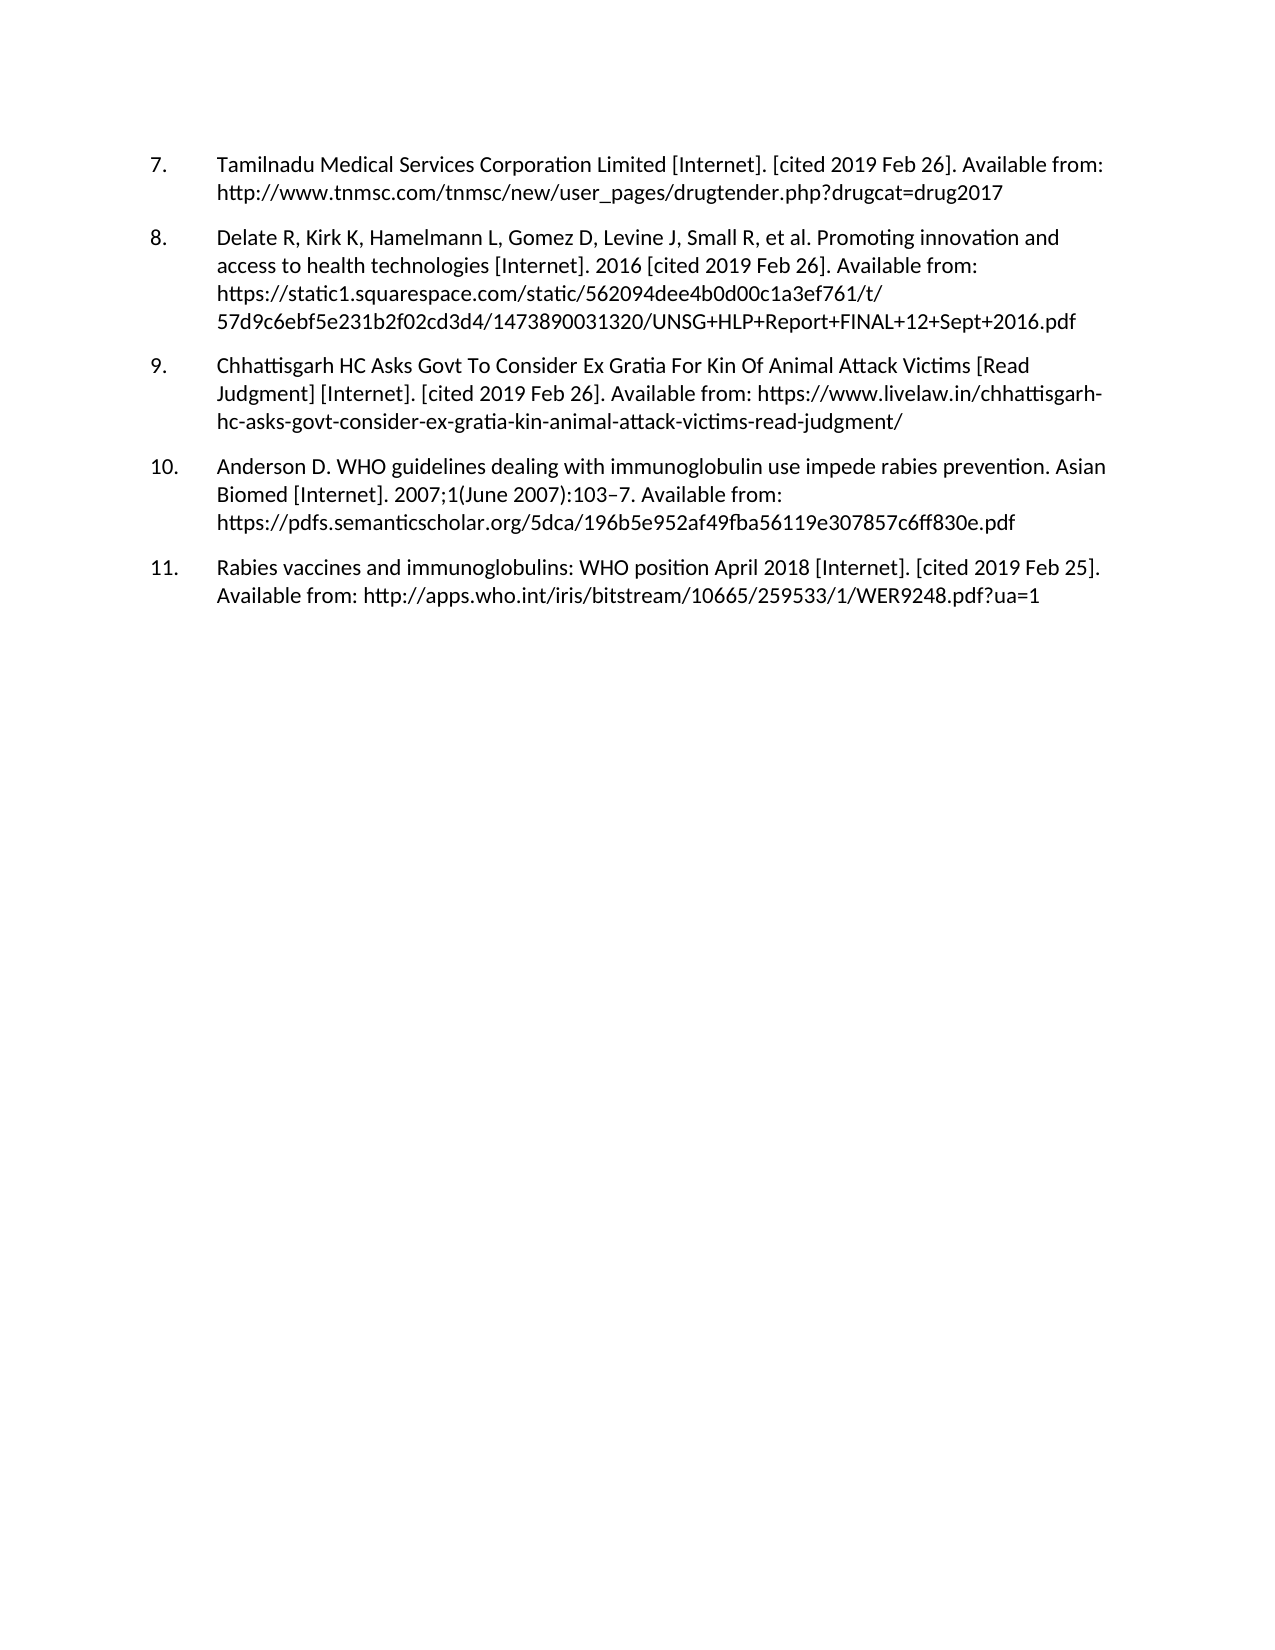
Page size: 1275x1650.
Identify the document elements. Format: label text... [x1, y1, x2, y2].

text 11. Rabies vaccines and immunoglobulins: WHO position April 2018 [Internet]. [cited 2019 Feb 25]. Available from: http://apps.who.int/iris/bitstream/10665/259533/1/WER9248.pdf?ua=1 [150, 553, 1125, 609]
text 7. Tamilnadu Medical Services Corporation Limited [Internet]. [cited 2019 Feb 26]. Available from: http://www.tnmsc.com/tnmsc/new/user_pages/drugtender.php?drugcat=drug2017 [150, 150, 1125, 206]
text 8. Delate R, Kirk K, Hamelmann L, Gomez D, Levine J, Small R, et al. Promoting innovation and access to health technologies [Internet]. 2016 [cited 2019 Feb 26]. Available from: https://static1.squarespace.com/static/562094dee4b0d00c1a3ef761/t/57d9c6ebf5e231b2f02cd3d4/1473890031320/UNSG+HLP+Report+FINAL+12+Sept+2016.pdf [150, 223, 1125, 335]
text 9. Chhattisgarh HC Asks Govt To Consider Ex Gratia For Kin Of Animal Attack Victims [Read Judgment] [Internet]. [cited 2019 Feb 26]. Available from: https://www.livelaw.in/chhattisgarh-hc-asks-govt-consider-ex-gratia-kin-animal-attack-victims-read-judgment/ [150, 351, 1125, 436]
text 10. Anderson D. WHO guidelines dealing with immunoglobulin use impede rabies prevention. Asian Biomed [Internet]. 2007;1(June 2007):103–7. Available from: https://pdfs.semanticscholar.org/5dca/196b5e952af49fba56119e307857c6ff830e.pdf [150, 452, 1125, 536]
